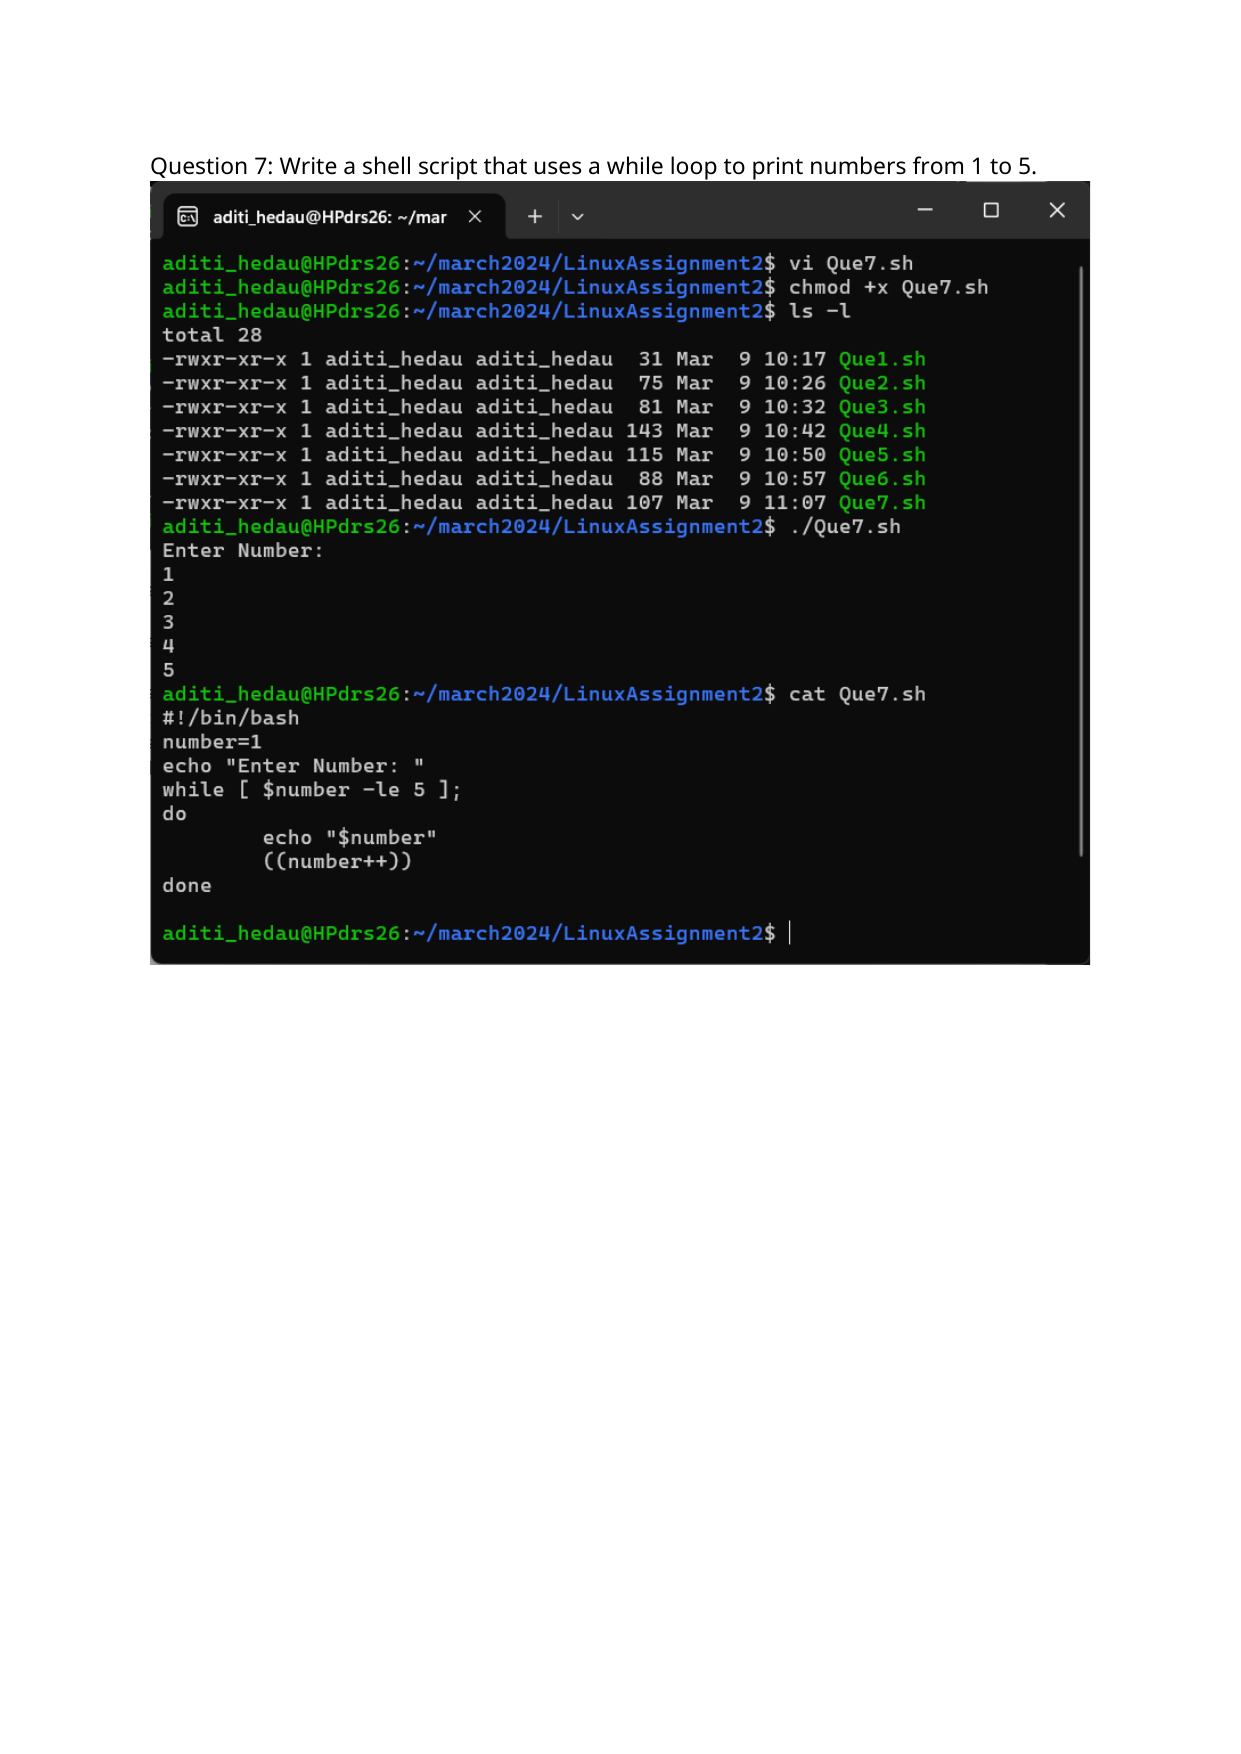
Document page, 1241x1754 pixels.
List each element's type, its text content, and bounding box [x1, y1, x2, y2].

text Question 7: Write a shell script that uses a while loop to print numbers from 1 to 5. [150, 150, 1090, 181]
picture [150, 181, 1091, 965]
